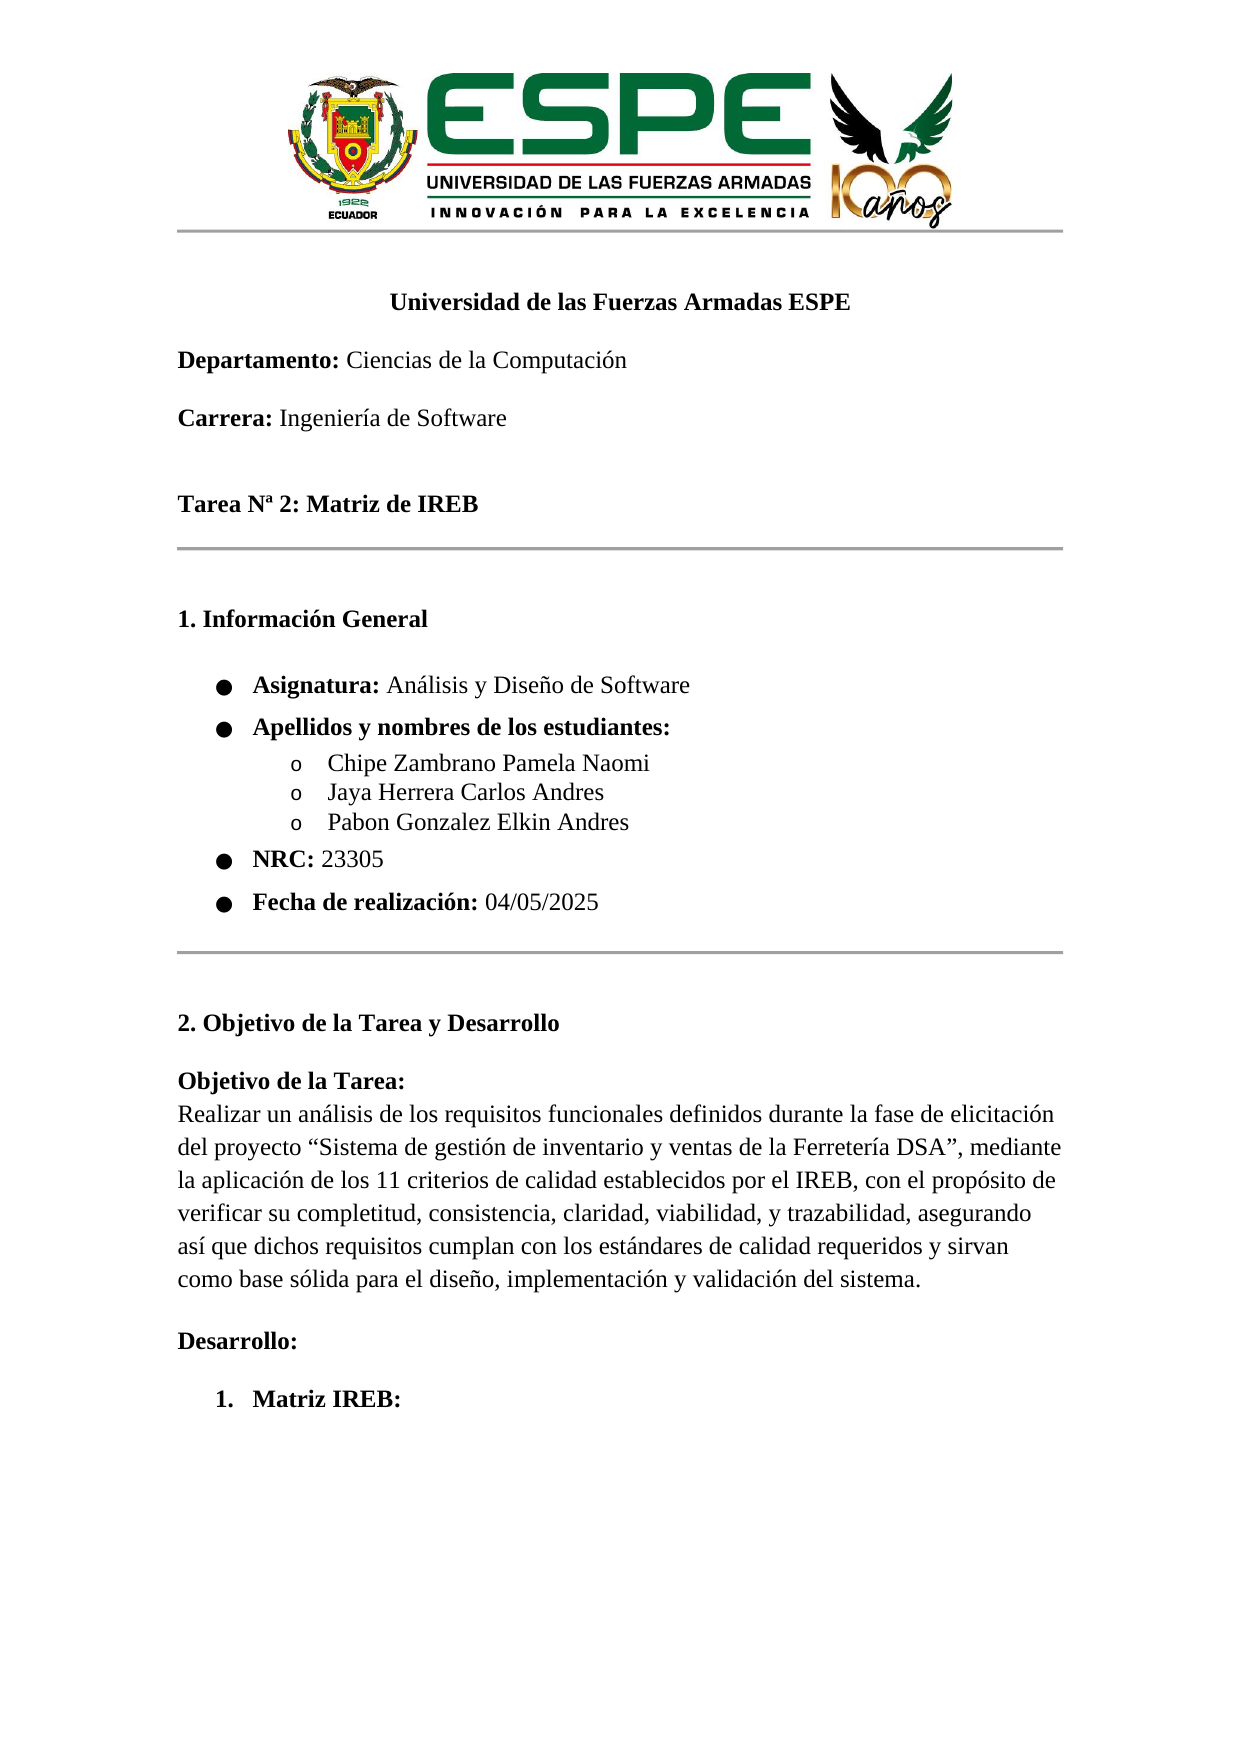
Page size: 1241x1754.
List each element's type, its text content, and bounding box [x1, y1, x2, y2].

list Jaya Herrera Carlos Andres [290, 777, 1063, 807]
text Departamento: Ciencias de la Computación [177, 345, 1063, 373]
text 1. Información General [177, 604, 1063, 633]
text Desarrollo: [177, 1326, 1063, 1355]
list Apellidos y nombres de los estudiantes: [215, 705, 1063, 748]
text Carrera: Ingeniería de Software [177, 403, 1063, 431]
list Fecha de realización: 04/05/2025 [215, 879, 1063, 922]
text Tarea Nª 2: Matriz de IREB [177, 461, 1063, 518]
list Chipe Zambrano Pamela Naomi [290, 748, 1063, 777]
list NRC: 23305 [215, 836, 1063, 879]
picture [288, 73, 953, 229]
text Universidad de las Fuerzas Armadas ESPE [177, 287, 1063, 316]
list Asignatura: Análisis y Diseño de Software [215, 662, 1063, 705]
text 2. Objetivo de la Tarea y Desarrollo [177, 1008, 1063, 1037]
list Pabon Gonzalez Elkin Andres [290, 807, 1063, 836]
list Matriz IREB: [215, 1384, 1063, 1413]
text Objetivo de la Tarea: Realizar un análisis de los requisitos funcionales definidos durante la fase de elicitación del proyecto “Sistema de gestión de inventario y ventas de la Ferretería DSA”, mediante la aplicación de los 11 criterios de calidad establecidos por el IREB, con el propósito de verificar su completitud, consistencia, claridad, viabilidad, y trazabilidad, asegurando así que dichos requisitos cumplan con los estándares de calidad requeridos y sirvan como base sólida para el diseño, implementación y validación del sistema. [177, 1066, 1063, 1293]
